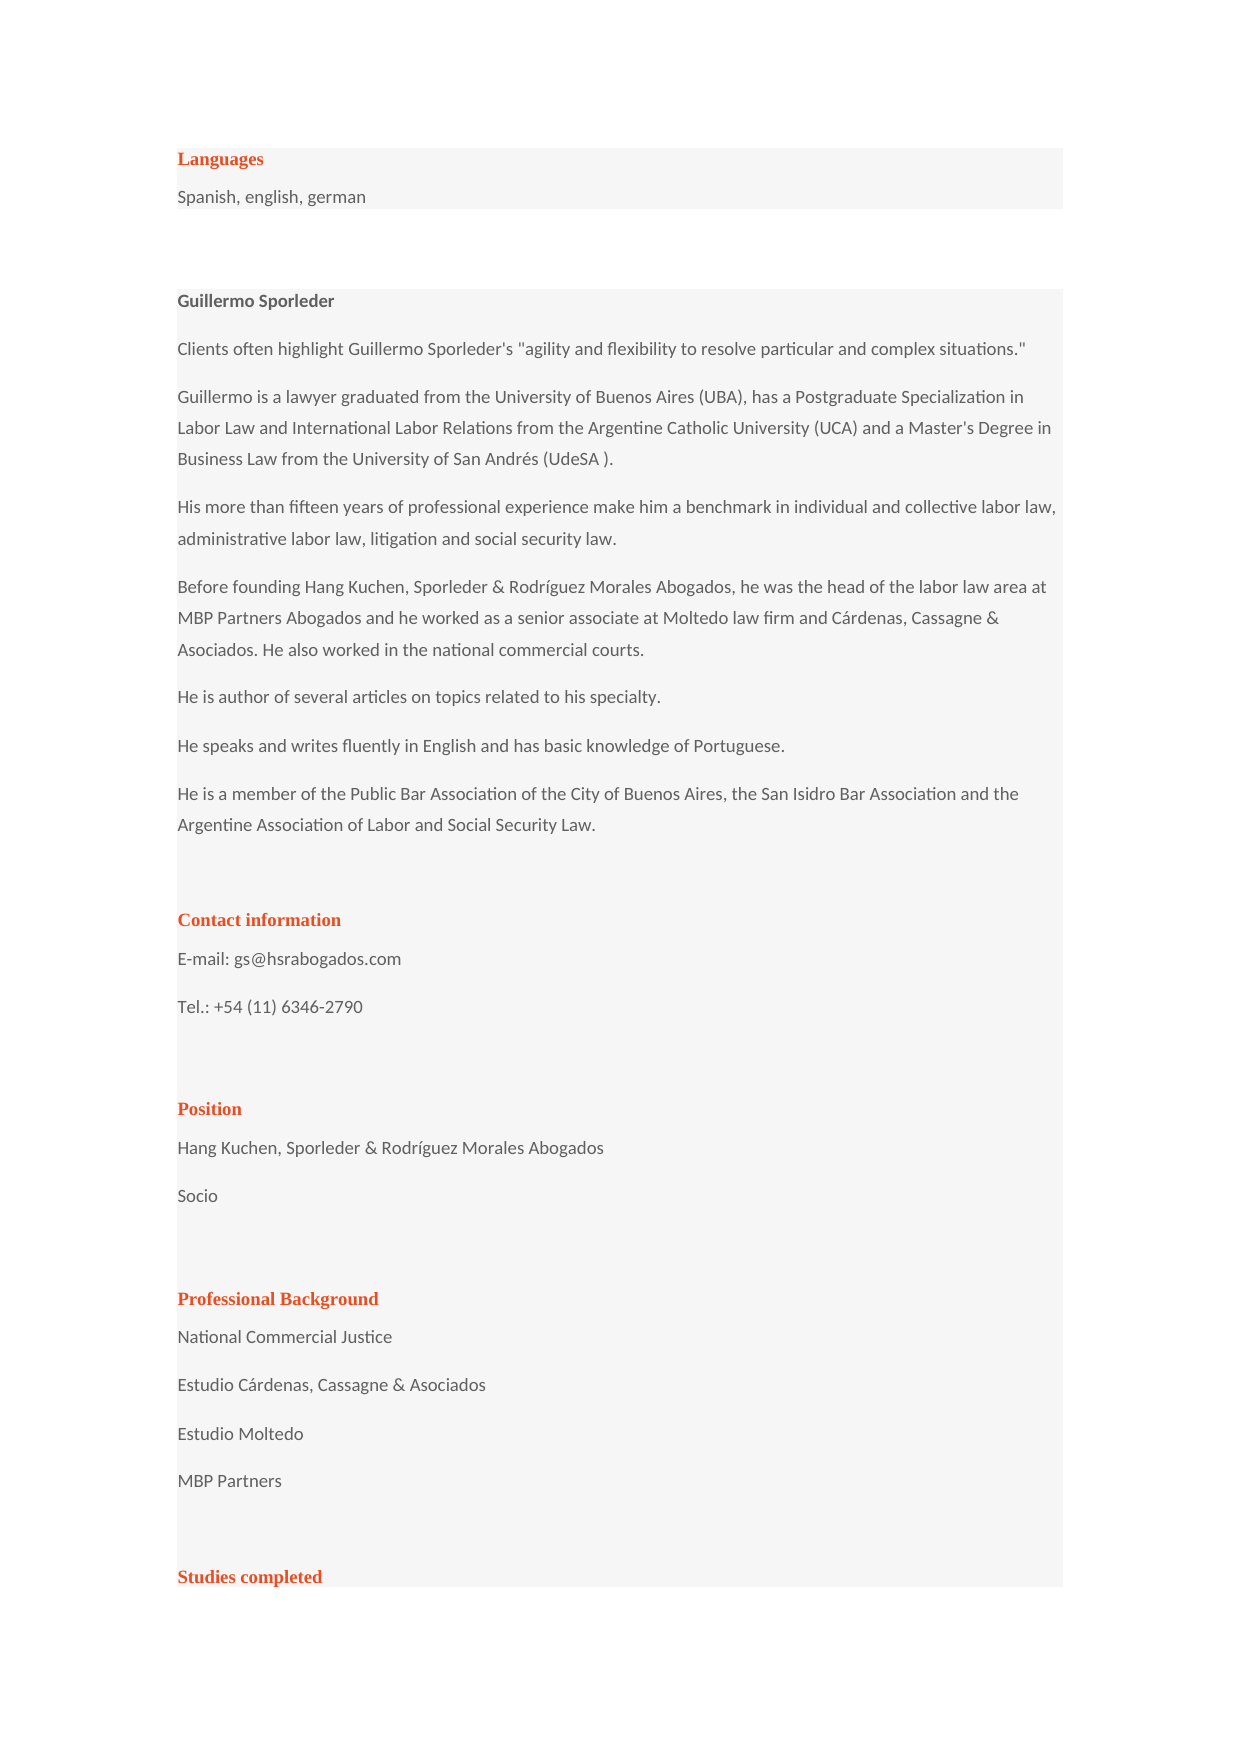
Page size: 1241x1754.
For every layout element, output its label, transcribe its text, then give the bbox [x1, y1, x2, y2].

text Estudio Cárdenas, Cassagne & Asociados [177, 1374, 1063, 1397]
text Guillermo is a lawyer graduated from the University of Buenos Aires (UBA), has a Postgraduate Specialization in Labor Law and International Labor Relations from the Argentine Catholic University (UCA) and a Master's Degree in Business Law from the University of San Andrés (UdeSA ). [177, 385, 1063, 471]
text He is a member of the Public Bar Association of the City of Buenos Aires, the San Isidro Bar Association and the Argentine Association of Labor and Social Security Law. [177, 782, 1063, 836]
text He speaks and writes fluently in English and has basic knowledge of Portuguese. [177, 734, 1063, 757]
text Estudio Moltedo [177, 1422, 1063, 1444]
text He is author of several articles on topics related to his specialty. [177, 686, 1063, 709]
text Clients often highlight Guillermo Sporleder's "agility and flexibility to resolve particular and complex situations." [177, 337, 1063, 360]
text E-mail: gs@hsrabogados.com [177, 947, 1063, 970]
text Socio [177, 1184, 1063, 1207]
subtitle Position [177, 1098, 1063, 1120]
text Hang Kuchen, Sporleder & Rodríguez Morales Abogados [177, 1136, 1063, 1159]
subtitle Professional Background [177, 1287, 1063, 1309]
text Guillermo Sporleder [177, 289, 1063, 312]
subtitle Languages [177, 148, 1063, 169]
text National Commercial Justice [177, 1326, 1063, 1348]
subtitle Contact information [177, 909, 1063, 931]
subtitle Studies completed [177, 1566, 1063, 1587]
text His more than fifteen years of professional experience make him a benchmark in individual and collective labor law, administrative labor law, litigation and social security law. [177, 496, 1063, 550]
text Before founding Hang Kuchen, Sporleder & Rodríguez Morales Abogados, he was the head of the labor law area at MBP Partners Abogados and he worked as a senior associate at Moltedo law firm and Cárdenas, Cassagne & Asociados. He also worked in the national commercial courts. [177, 575, 1063, 661]
text MBP Partners [177, 1470, 1063, 1493]
text Tel.: +54 (11) 6346-2790 [177, 995, 1063, 1018]
text Spanish, english, german [177, 186, 1063, 209]
